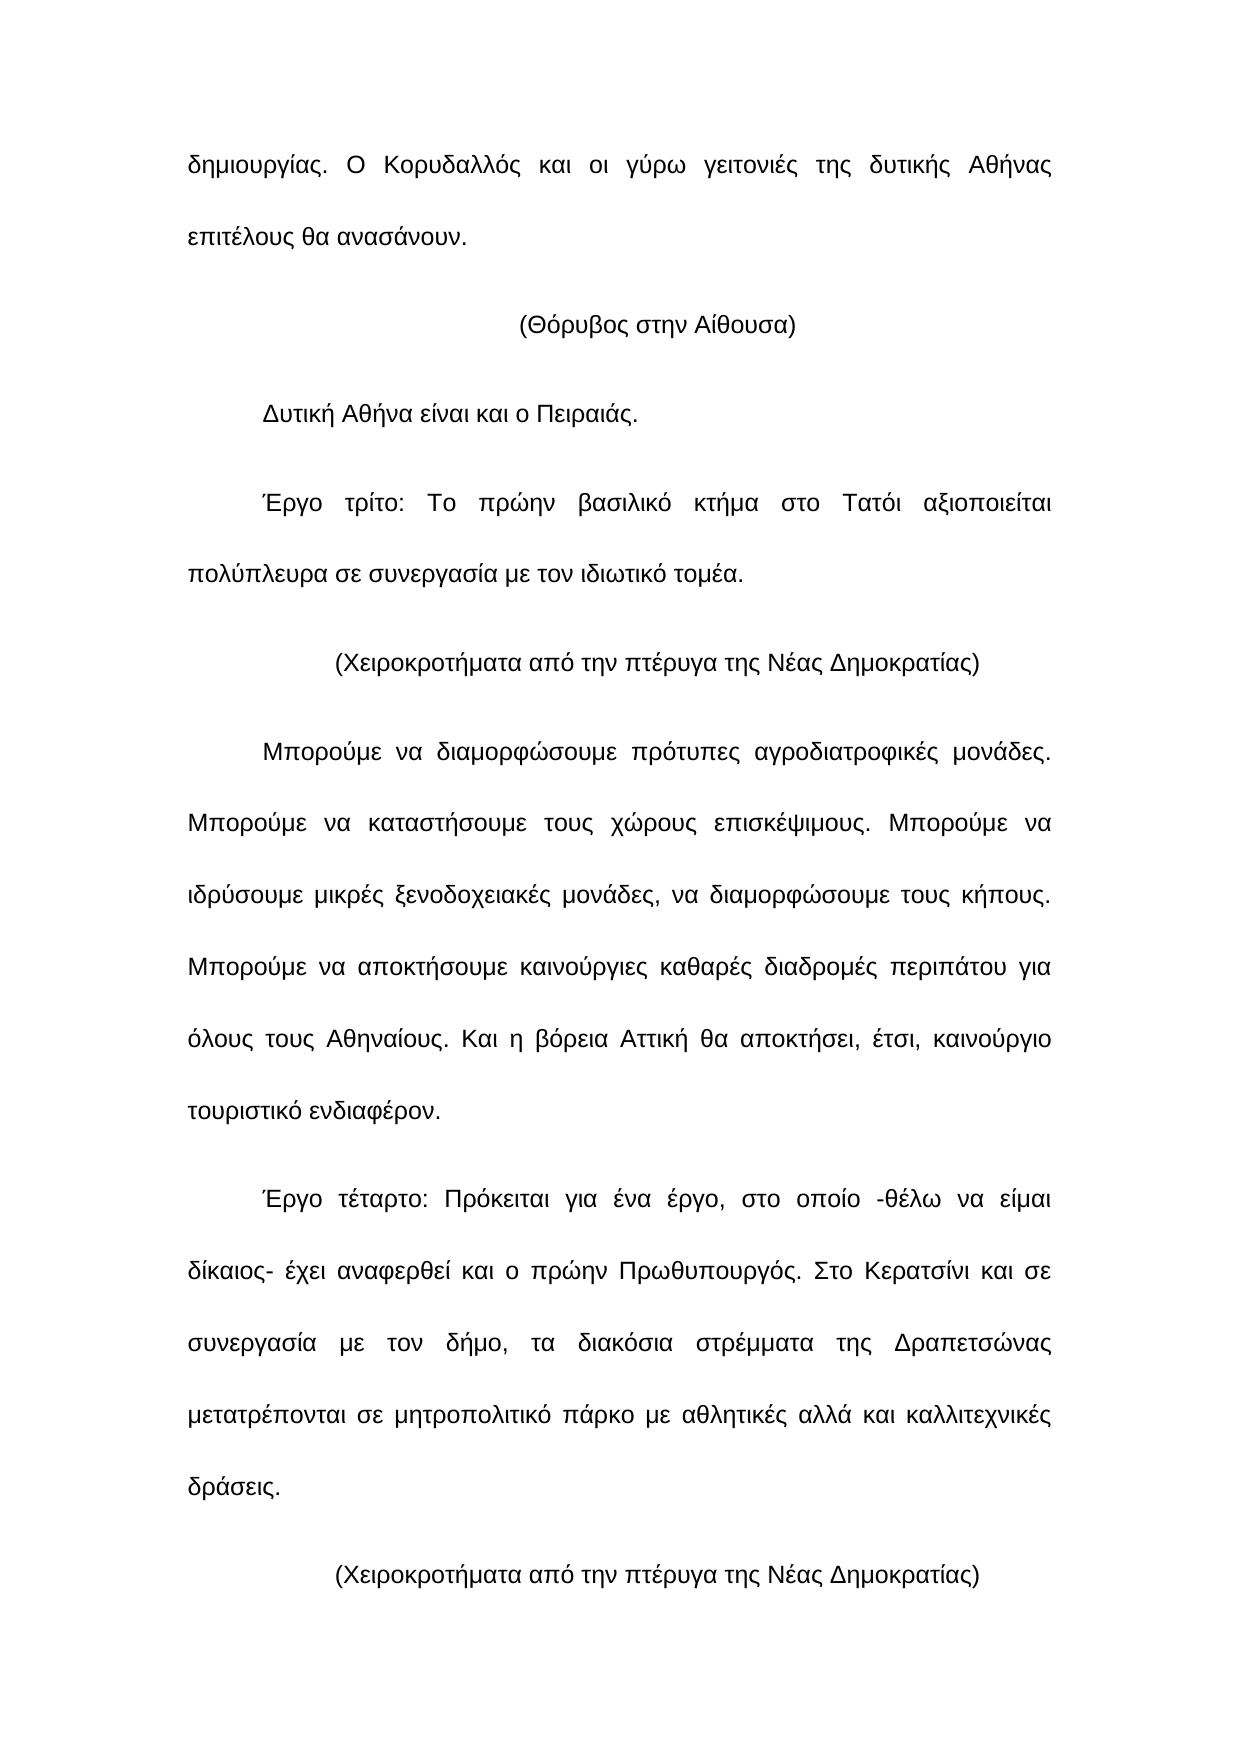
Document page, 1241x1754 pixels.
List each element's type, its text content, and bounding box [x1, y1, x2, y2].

text Μπορούμε να διαμορφώσουμε πρότυπες αγροδιατροφικές μονάδες. Μπορούμε να καταστήσουμε τους χώρους επισκέψιμους. Μπορούμε να ιδρύσουμε μικρές ξενοδοχειακές μονάδες, να διαμορφώσουμε τους κήπους. Μπορούμε να αποκτήσουμε καινούργιες καθαρές διαδρομές περιπάτου για όλους τους Αθηναίους. Και η βόρεια Αττική θα αποκτήσει, έτσι, καινούργιο τουριστικό ενδιαφέρον. [187, 736, 1053, 1124]
text Έργο τρίτο: Το πρώην βασιλικό κτήμα στο Τατόι αξιοποιείται πολύπλευρα σε συνεργασία με τον ιδιωτικό τομέα. [187, 487, 1053, 588]
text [187, 150, 1053, 251]
text (Χειροκροτήματα από την πτέρυγα της Νέας Δημοκρατίας) [187, 1560, 1053, 1589]
text (Θόρυβος στην Αίθουσα) [187, 310, 1053, 339]
text Δυτική Αθήνα είναι και ο Πειραιάς. [187, 399, 1053, 428]
text Έργο τέταρτο: Πρόκειται για ένα έργο, στο οποίο -θέλω να είμαι δίκαιος- έχει αναφερθεί και ο πρώην Πρωθυπουργός. Στο Κερατσίνι και σε συνεργασία με τον δήμο, τα διακόσια στρέμματα της Δραπετσώνας μετατρέπονται σε μητροπολιτικό πάρκο με αθλητικές αλλά και καλλιτεχνικές δράσεις. [187, 1184, 1053, 1501]
text (Χειροκροτήματα από την πτέρυγα της Νέας Δημοκρατίας) [187, 648, 1053, 677]
